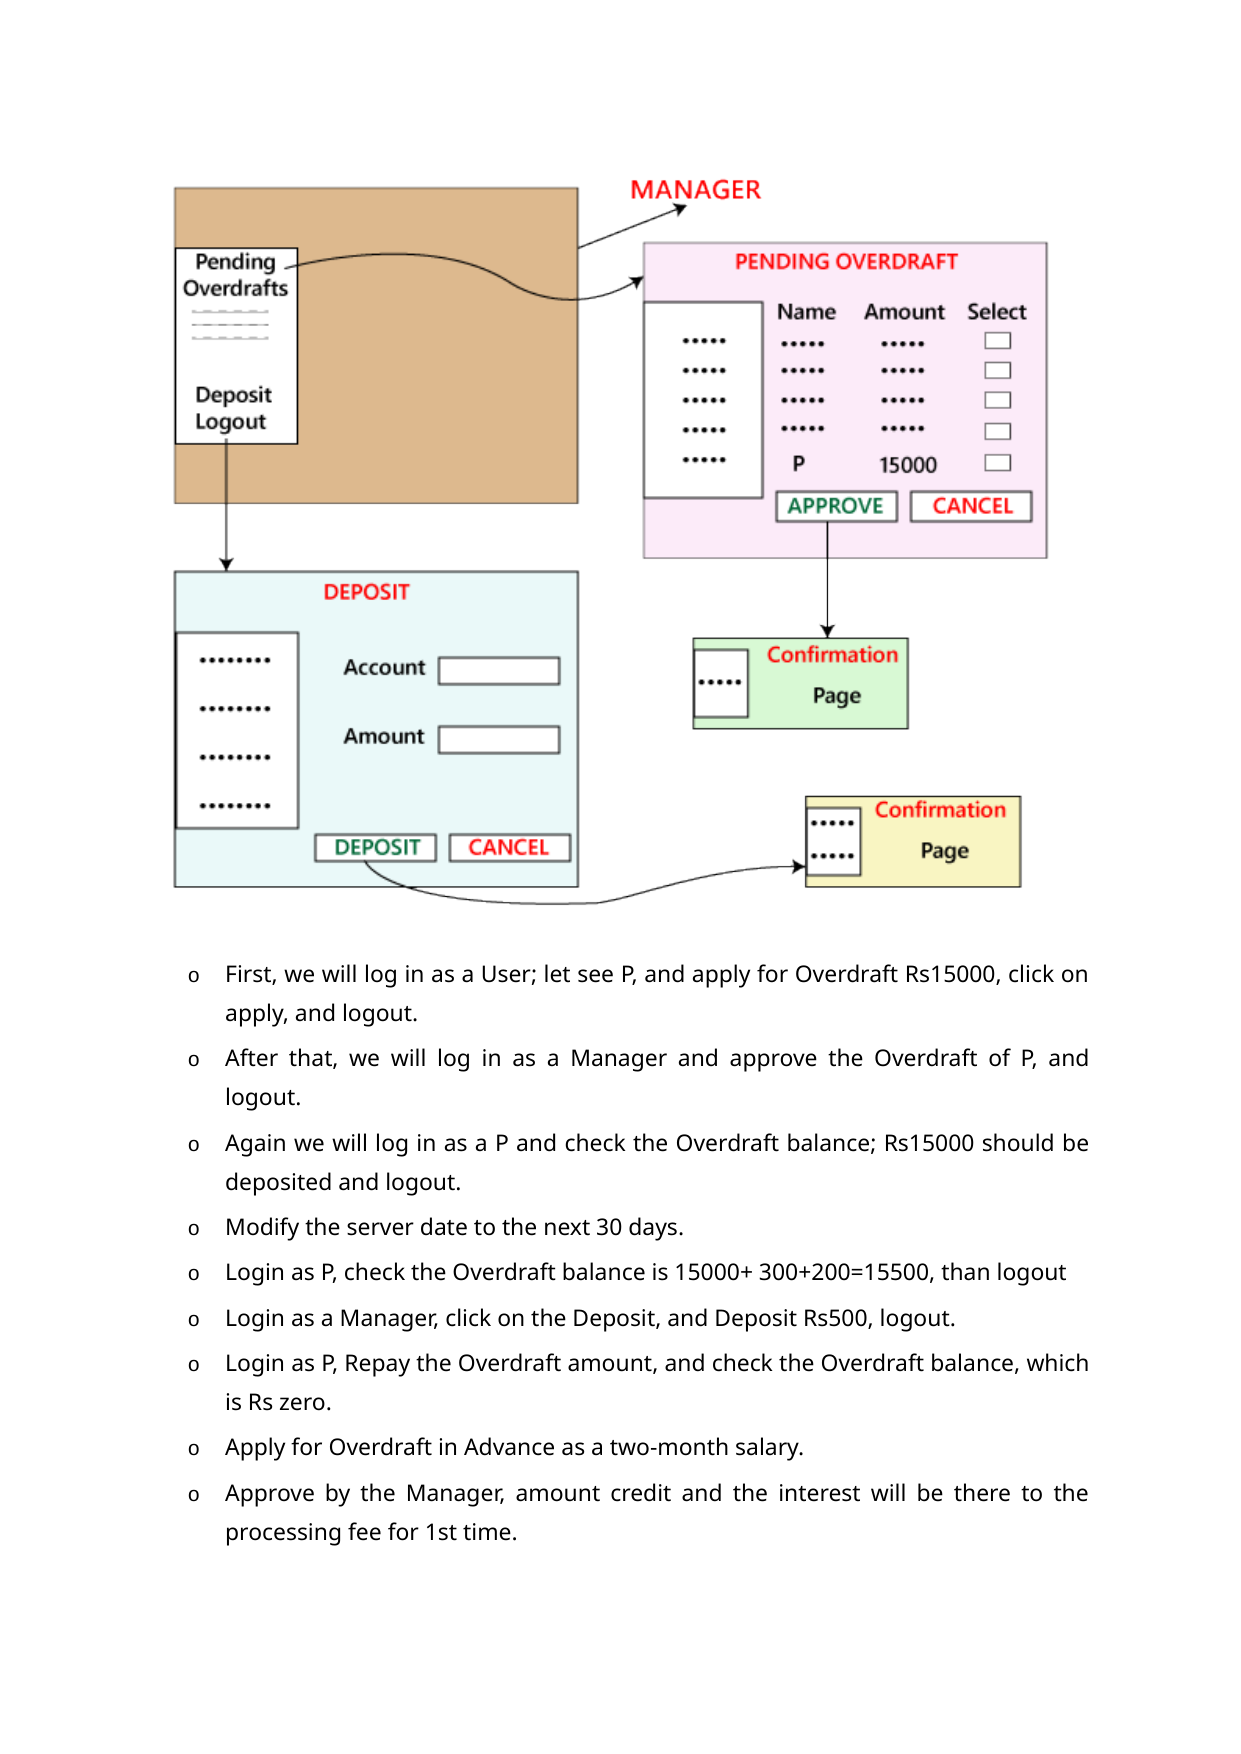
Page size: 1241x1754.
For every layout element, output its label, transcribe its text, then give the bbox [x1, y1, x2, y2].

list Login as P, check the Overdraft balance is 15000+ 300+200=15500, than logout [187, 1248, 1090, 1288]
list Modify the server date to the next 30 days. [187, 1203, 1090, 1242]
list Approve by the Manager, amount credit and the interest will be there to the processing fee for 1st time. [187, 1469, 1090, 1547]
list First, we will log in as a User; let see P, and apply for Overdraft Rs15000, click on apply, and logout. [187, 950, 1090, 1028]
list Login as a Manager, click on the Deposit, and Deposit Rs500, logout. [187, 1294, 1090, 1333]
list Login as P, Repay the Overdraft amount, and check the Overdraft balance, which is Rs zero. [187, 1339, 1090, 1417]
list After that, we will log in as a Manager and approve the Overdraft of P, and logout. [187, 1034, 1090, 1113]
list Again we will log in as a P and check the Overdraft balance; Rs15000 should be deposited and logout. [187, 1119, 1090, 1197]
list Apply for Overdraft in Advance as a two-month salary. [187, 1423, 1090, 1463]
picture [150, 150, 1088, 932]
